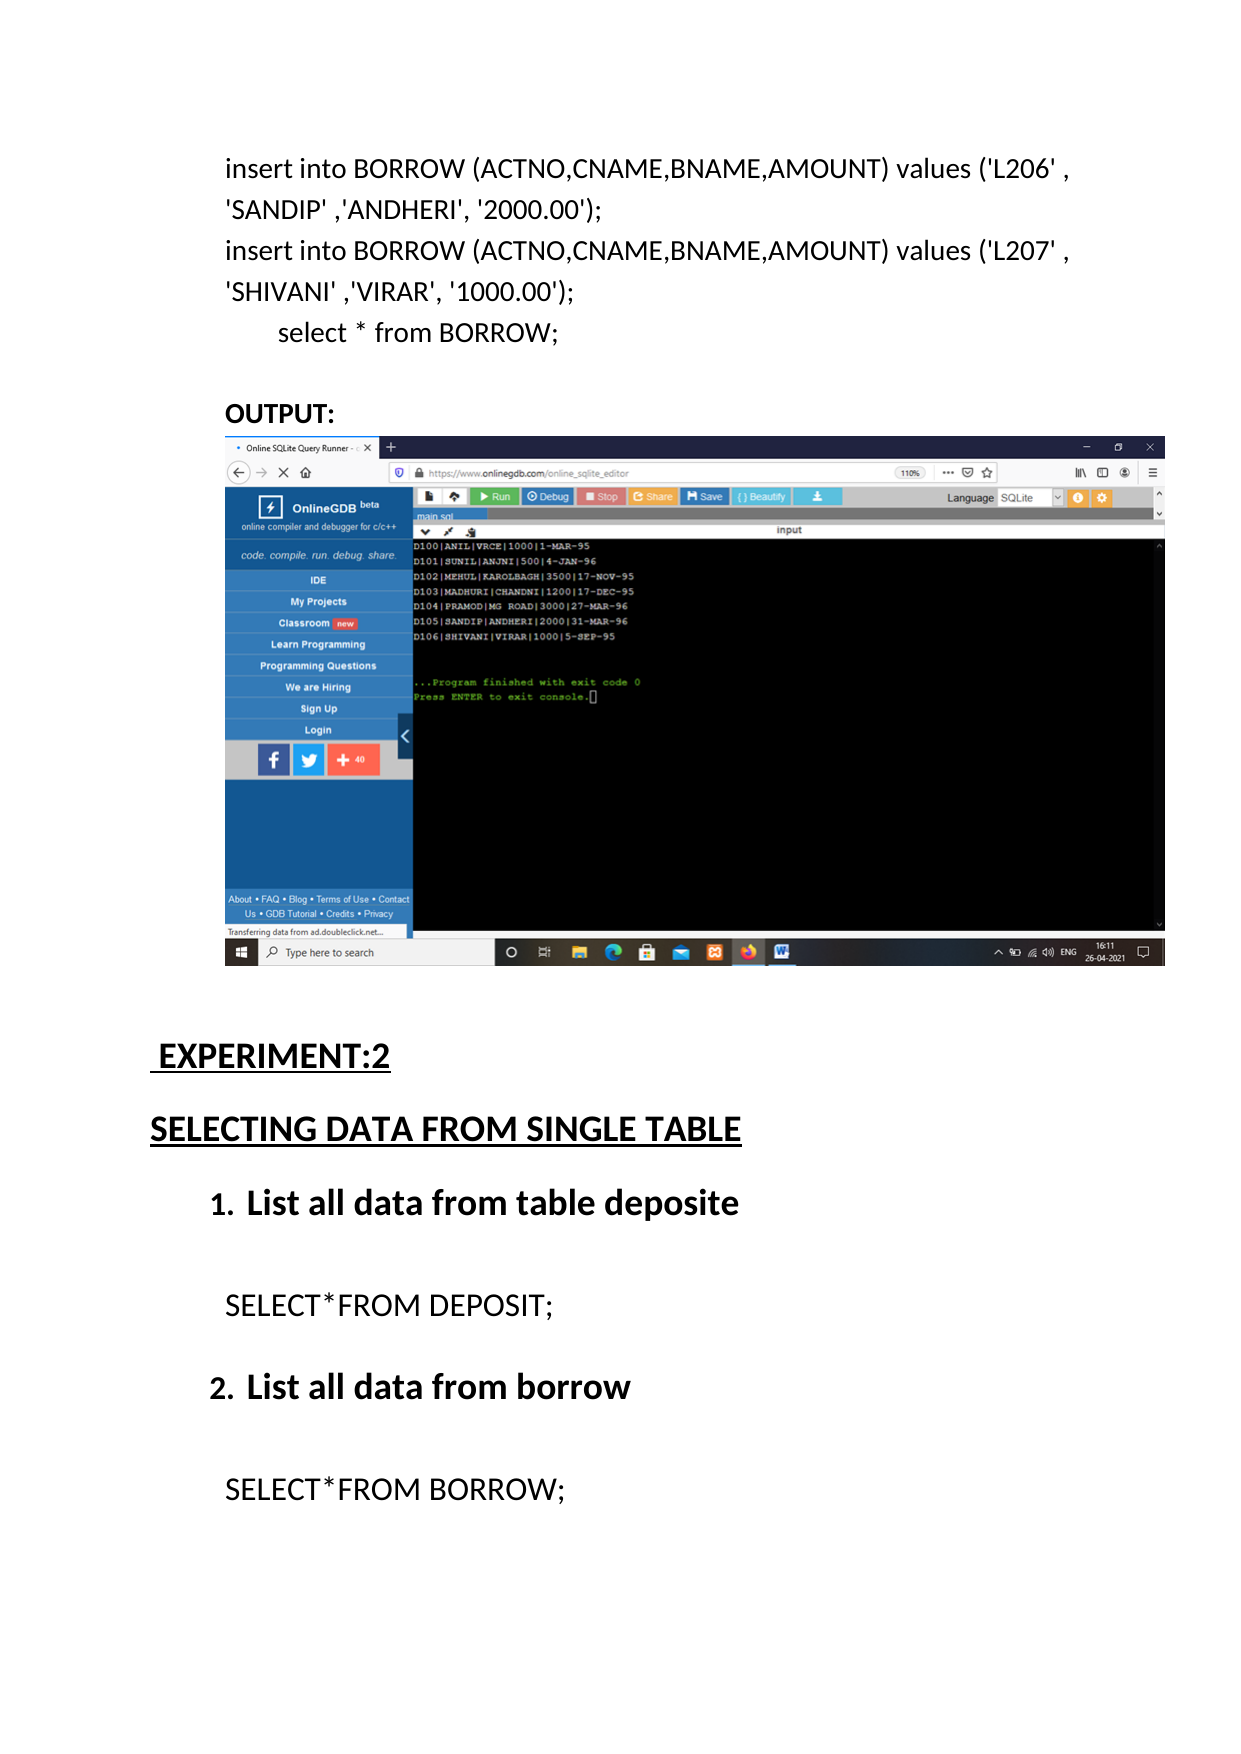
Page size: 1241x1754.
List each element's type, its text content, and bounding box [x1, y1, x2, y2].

list List all data from table deposite [209, 1179, 1090, 1224]
picture [225, 436, 1165, 966]
text SELECTING DATA FROM SINGLE TABLE [150, 1105, 1090, 1151]
list insert into BORROW (ACTNO,CNAME,BNAME,AMOUNT) values ('L207' , 'SHIVANI' ,'VIRAR', '1000.00'); [225, 232, 1090, 308]
list insert into BORROW (ACTNO,CNAME,BNAME,AMOUNT) values ('L206' , 'SANDIP' ,'ANDHERI', '2000.00'); [225, 150, 1090, 227]
list SELECT*FROM BORROW; [225, 1468, 1090, 1509]
list OUTPUT: [225, 396, 1090, 431]
list SELECT*FROM DEPOSIT; [225, 1284, 1090, 1325]
list List all data from borrow [209, 1363, 1090, 1409]
list select * from BORROW; [225, 314, 1090, 349]
text EXPERIMENT:2 [150, 1032, 1090, 1077]
